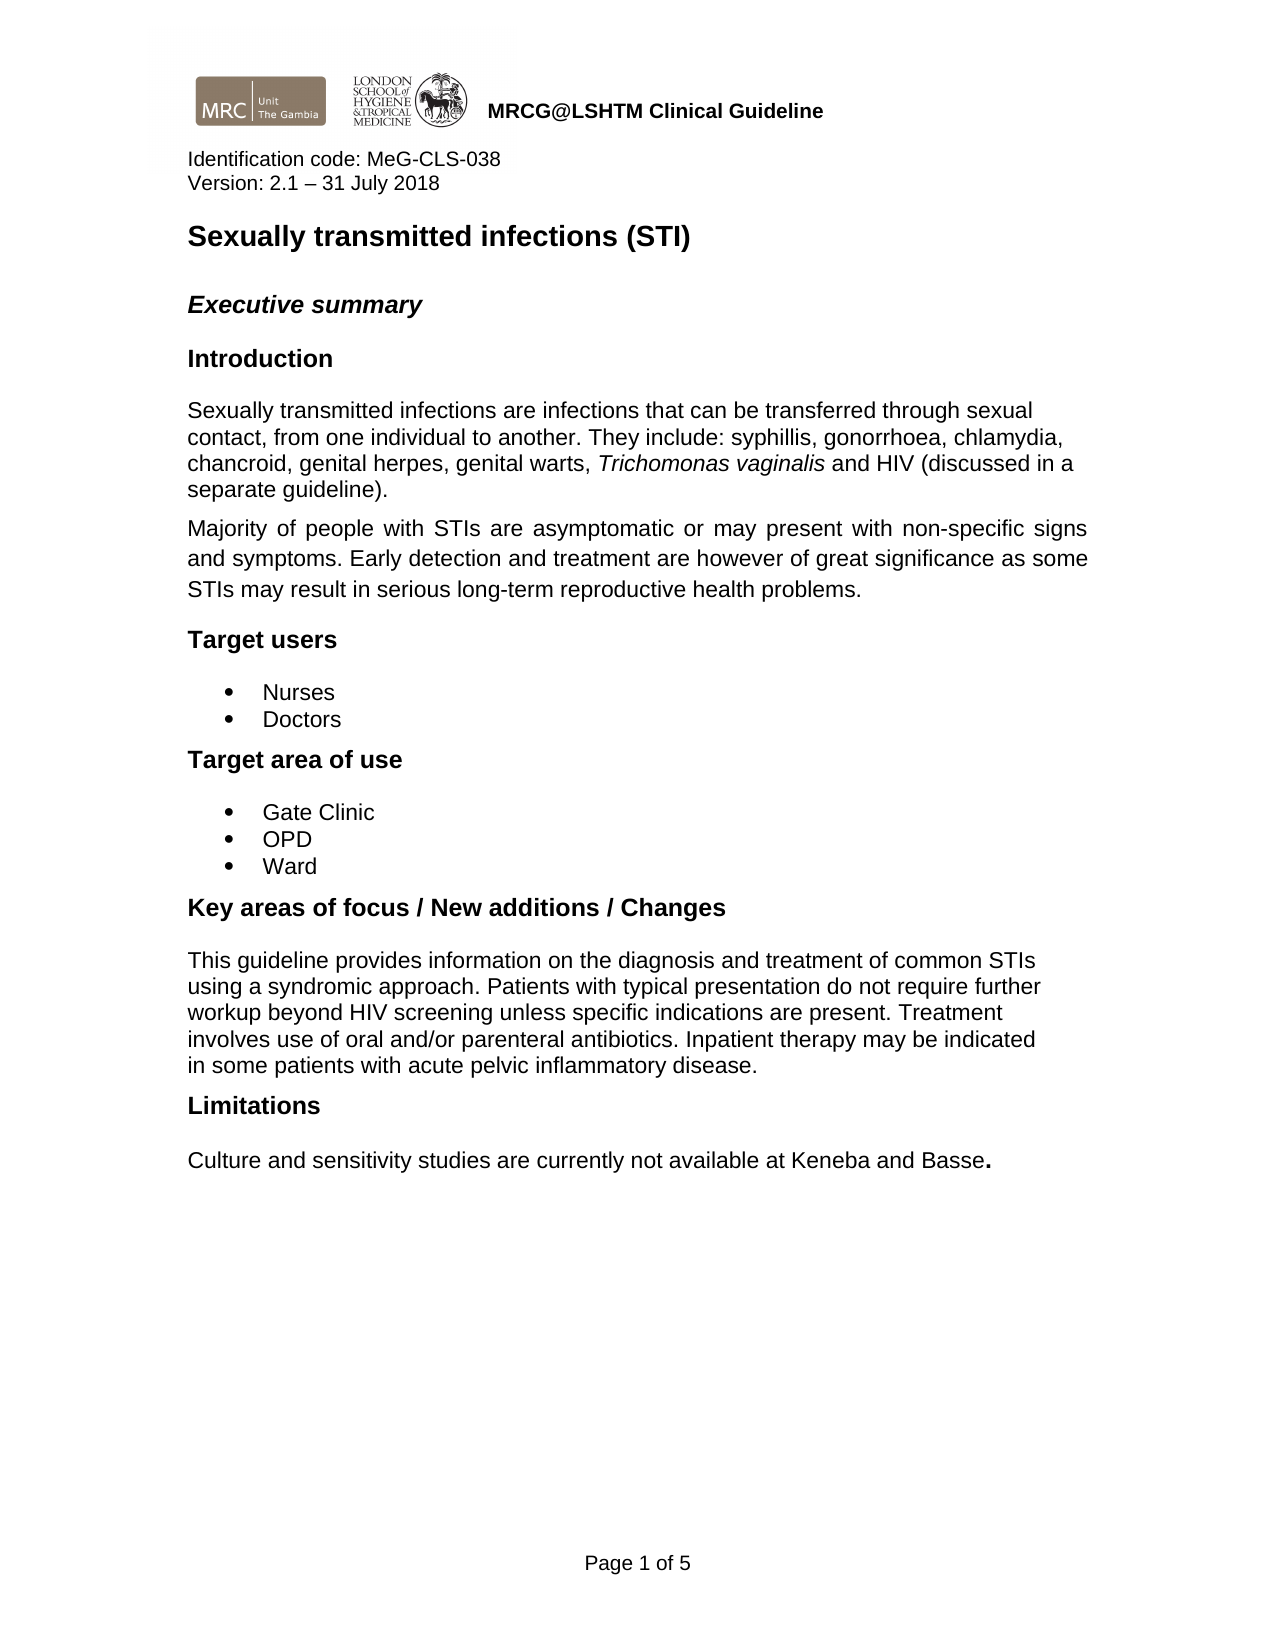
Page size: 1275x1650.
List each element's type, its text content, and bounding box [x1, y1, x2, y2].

list Gate Clinic [225, 799, 1060, 826]
subtitle Key areas of focus / New additions / Changes [187, 893, 1087, 922]
list Doctors [225, 706, 1060, 732]
subtitle Target users [187, 625, 1087, 654]
subtitle Executive summary [187, 290, 1087, 318]
text Sexually transmitted infections are infections that can be transferred through sexual contact, from one individual to another. They include: syphillis, gonorrhoea, chlamydia, chancroid, genital herpes, genital warts, Trichomonas vaginalis and HIV (discussed in a separate guideline). [187, 397, 1087, 503]
list Ward [225, 853, 1060, 880]
subtitle Limitations [187, 1091, 1087, 1120]
text This guideline provides information on the diagnosis and treatment of common STIs using a syndromic approach. Patients with typical presentation do not require further workup beyond HIV screening unless specific indications are present. Treatment involves use of oral and/or parenteral antibiotics. Inpatient therapy may be indicated in some patients with acute pelvic inflammatory disease. [187, 947, 1060, 1078]
list Nurses [225, 679, 1060, 705]
subtitle Target area of use [187, 745, 1087, 774]
picture [146, 26, 517, 174]
subtitle Sexually transmitted infections (STI) [187, 219, 1087, 252]
list OPD [225, 826, 1060, 853]
text Majority of people with STIs are asymptomatic or may present with non-specific signs and symptoms. Early detection and treatment are however of great significance as some STIs may result in serious long-term reproductive health problems. [187, 514, 1089, 602]
subtitle Introduction [187, 343, 1087, 372]
text Culture and sensitivity studies are currently not available at Keneba and Basse. [187, 1145, 1087, 1173]
